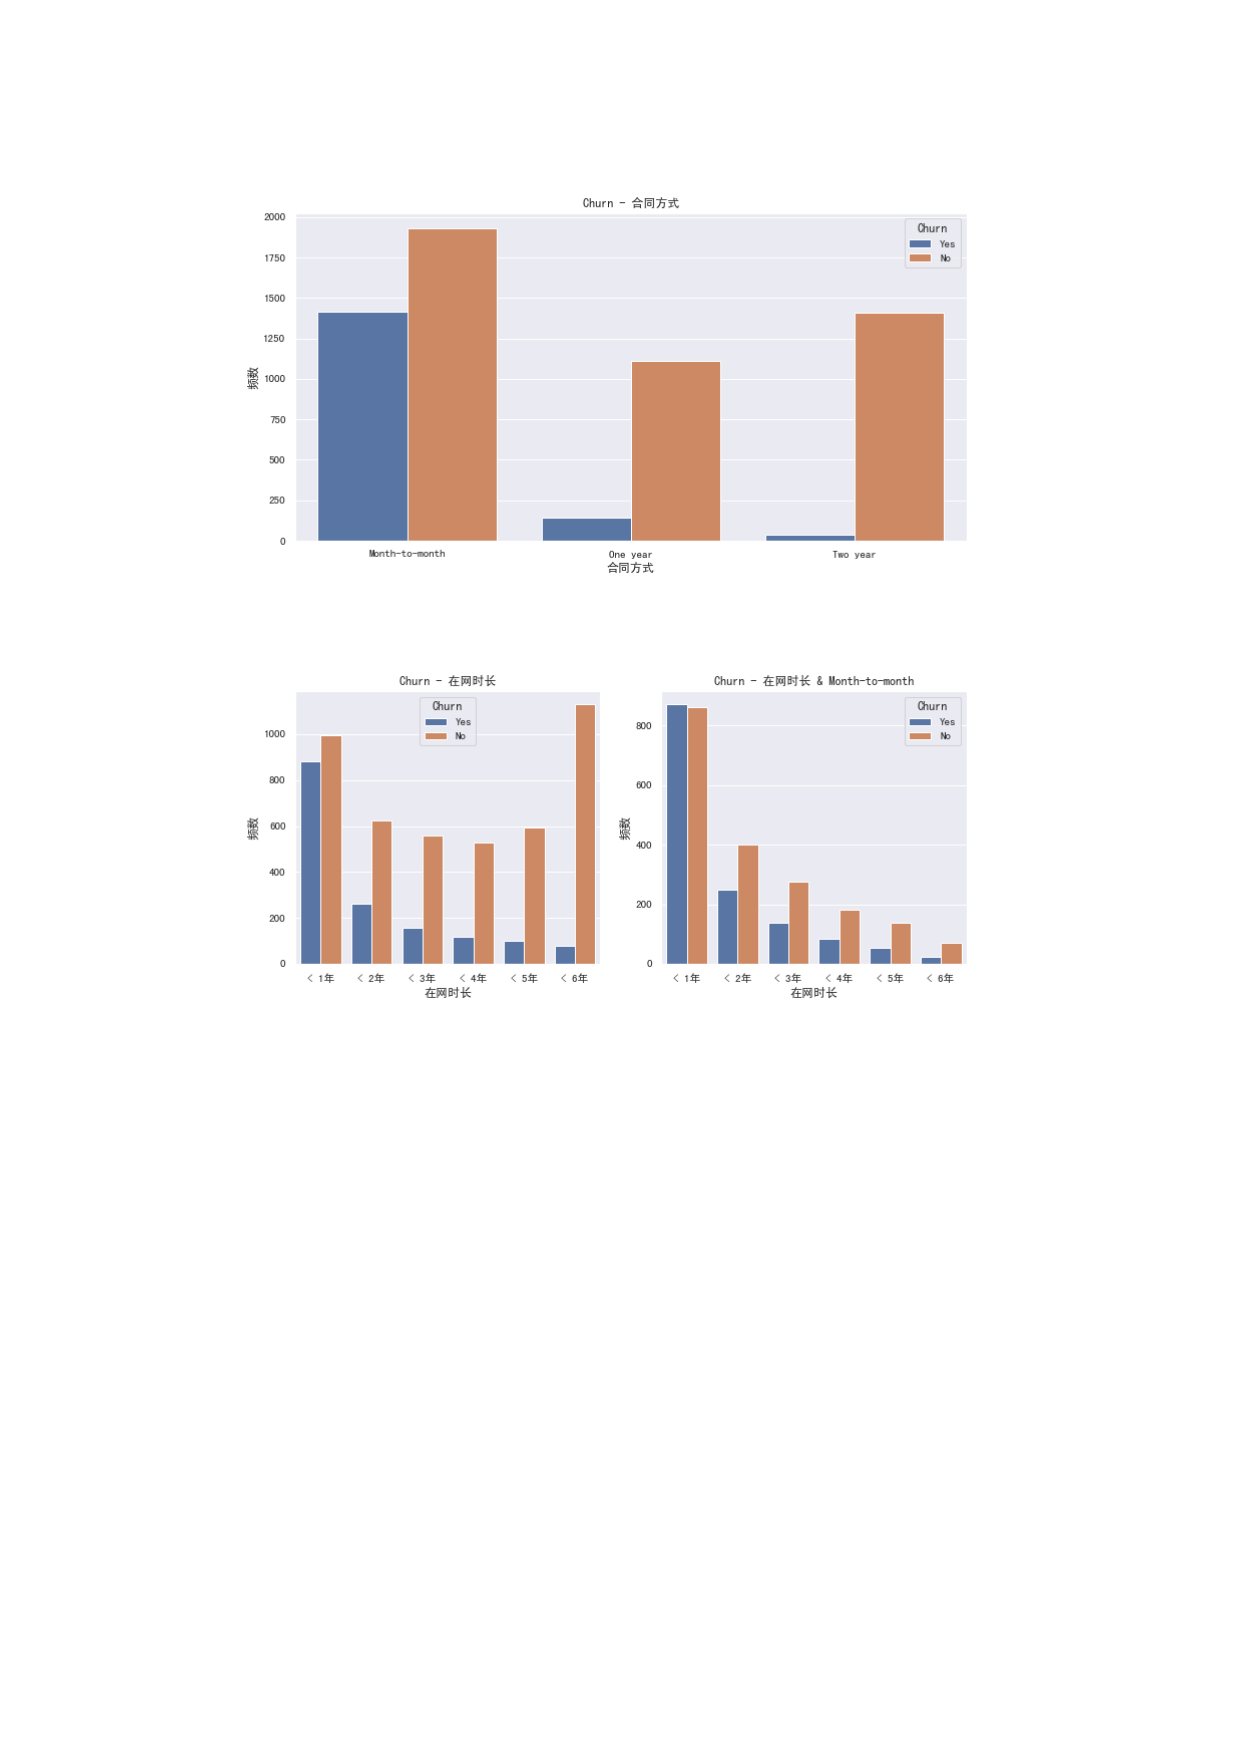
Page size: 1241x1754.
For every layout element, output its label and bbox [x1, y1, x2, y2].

picture [187, 648, 1053, 1009]
picture [187, 162, 1053, 595]
